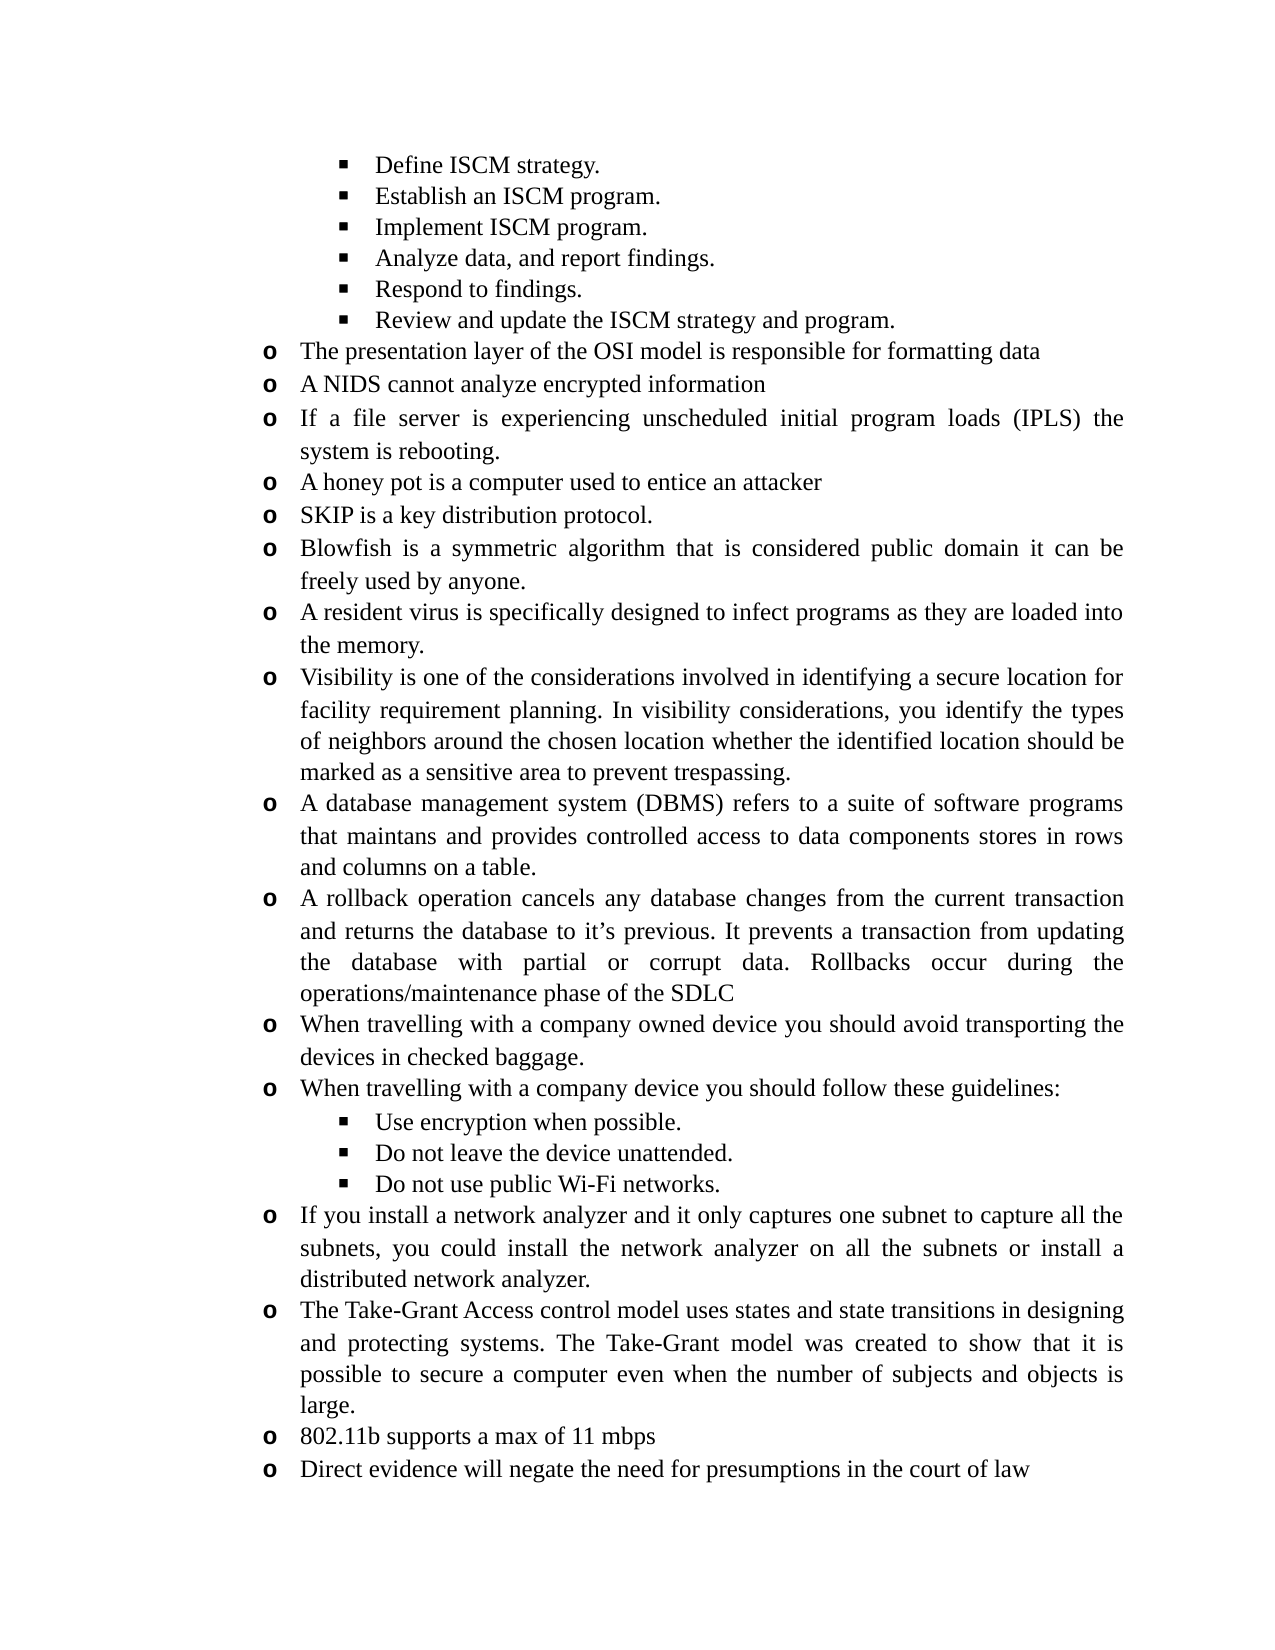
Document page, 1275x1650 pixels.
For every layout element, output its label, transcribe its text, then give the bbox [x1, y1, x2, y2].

list A NIDS cannot analyze encrypted information [262, 369, 1125, 400]
list Direct evidence will negate the need for presumptions in the court of law [262, 1454, 1125, 1485]
list When travelling with a company device you should follow these guidelines: [262, 1073, 1125, 1104]
list Visibility is one of the considerations involved in identifying a secure location for facility requirement planning. In visibility considerations, you identify the types of neighbors around the chosen location whether the identified location should be marked as a sensitive area to prevent trespassing. [262, 662, 1125, 786]
list Review and update the ISCM strategy and program. [337, 305, 1125, 334]
list Establish an ISCM program. [337, 181, 1125, 210]
list Analyze data, and report findings. [337, 243, 1125, 272]
list SKIP is a key distribution protocol. [262, 500, 1125, 531]
list Do not use public Wi-Fi networks. [337, 1169, 1125, 1198]
list The presentation layer of the OSI model is responsible for formatting data [262, 336, 1125, 367]
list Use encryption when possible. [337, 1107, 1125, 1136]
list A resident virus is specifically designed to infect programs as they are loaded into the memory. [262, 597, 1125, 659]
list The Take-Grant Access control model uses states and state transitions in designing and protecting systems. The Take-Grant model was created to show that it is possible to secure a computer even when the number of subjects and objects is large. [262, 1295, 1125, 1419]
list If a file server is experiencing unscheduled initial program loads (IPLS) the system is rebooting. [262, 403, 1125, 464]
list Define ISCM strategy. [337, 150, 1125, 179]
list If you install a network analyzer and it only captures one subnet to capture all the subnets, you could install the network analyzer on all the subnets or install a distributed network analyzer. [262, 1200, 1125, 1293]
list Respond to findings. [337, 274, 1125, 303]
list A database management system (DBMS) refers to a suite of software programs that maintans and provides controlled access to data components stores in rows and columns on a table. [262, 788, 1125, 881]
list Do not leave the device unattended. [337, 1138, 1125, 1167]
list A rollback operation cancels any database changes from the current transaction and returns the database to it’s previous. It prevents a transaction from updating the database with partial or corrupt data. Rollbacks occur during the operations/maintenance phase of the SDLC [262, 883, 1125, 1007]
list 802.11b supports a max of 11 mbps [262, 1421, 1125, 1452]
list Blowfish is a symmetric algorithm that is considered public domain it can be freely used by anyone. [262, 533, 1125, 595]
list When travelling with a company owned device you should avoid transporting the devices in checked baggage. [262, 1009, 1125, 1071]
list Implement ISCM program. [337, 212, 1125, 241]
list A honey pot is a computer used to entice an attacker [262, 467, 1125, 498]
